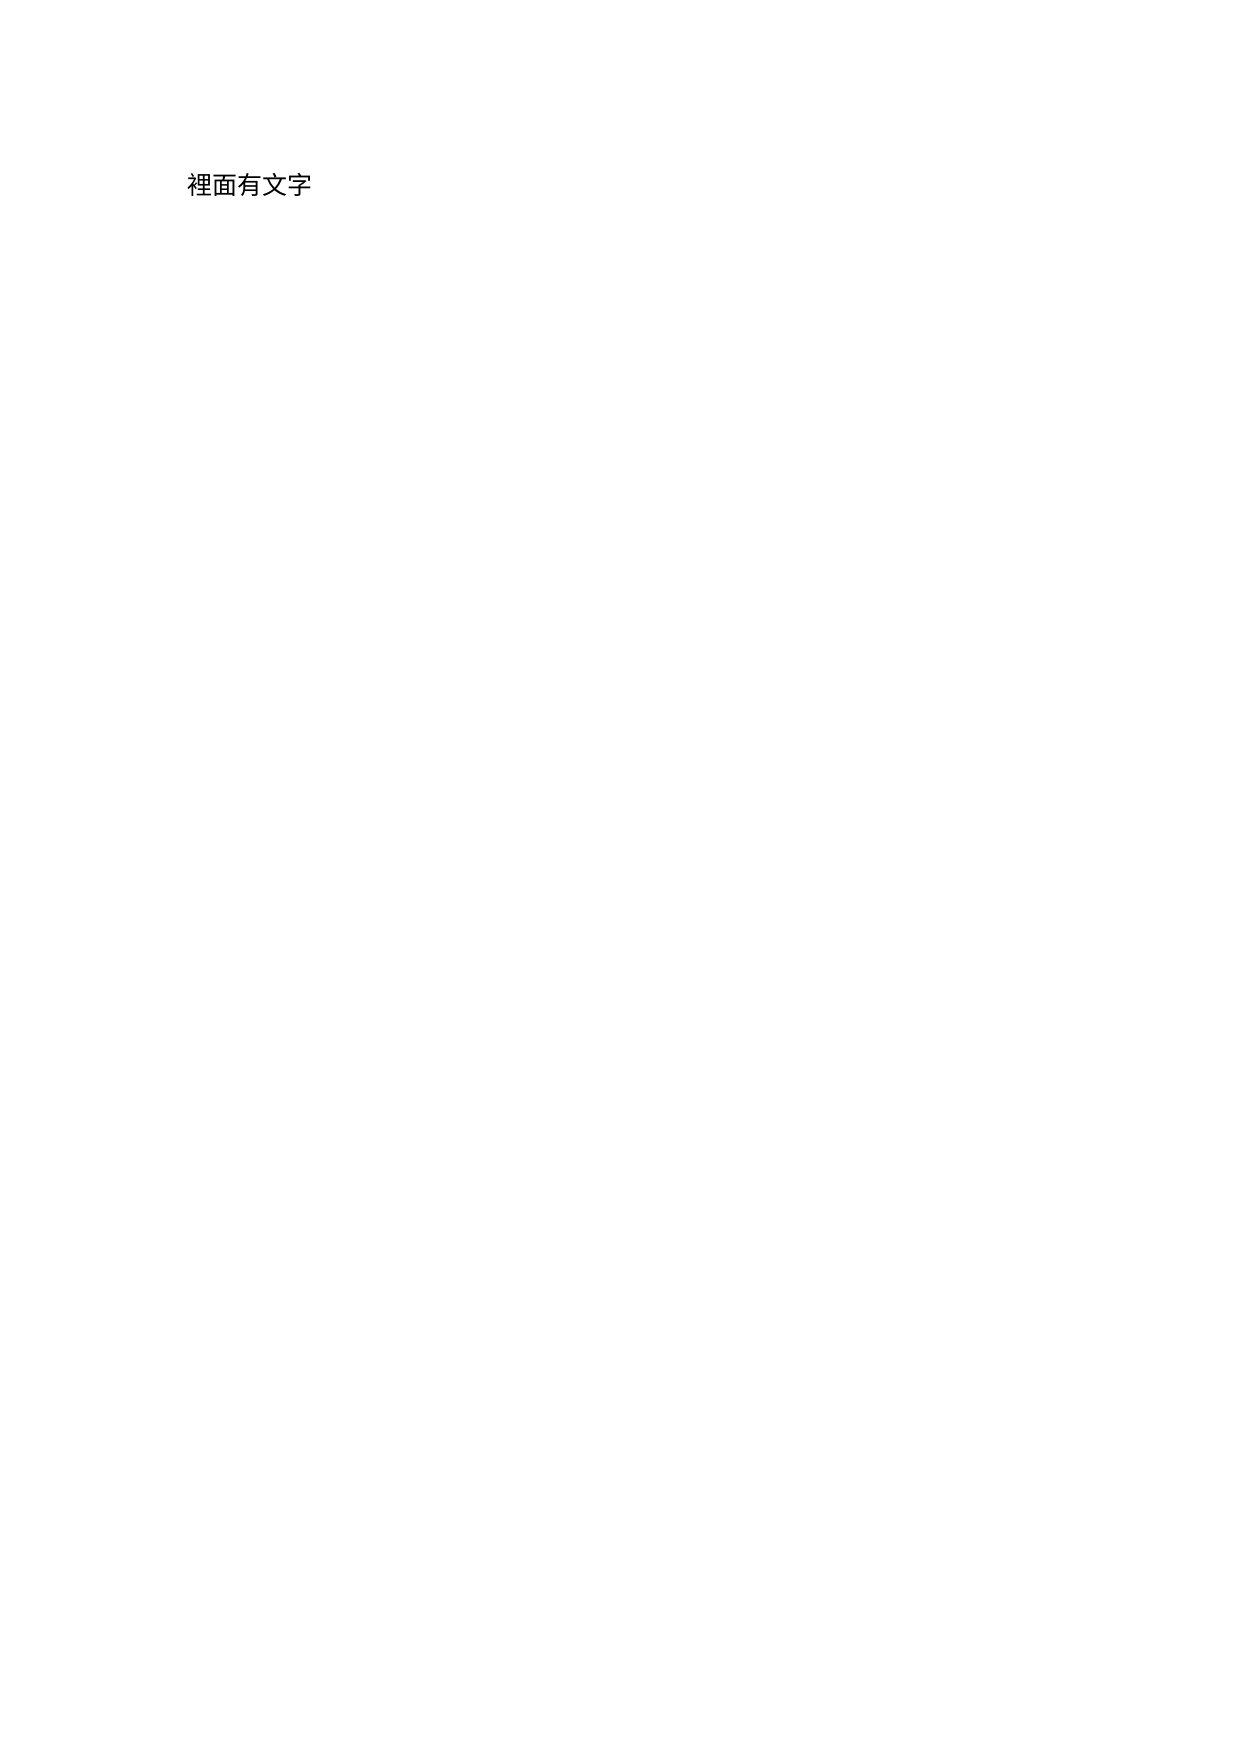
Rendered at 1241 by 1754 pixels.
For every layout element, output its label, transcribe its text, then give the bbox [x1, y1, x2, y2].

text 裡面有文字 [187, 164, 1053, 202]
